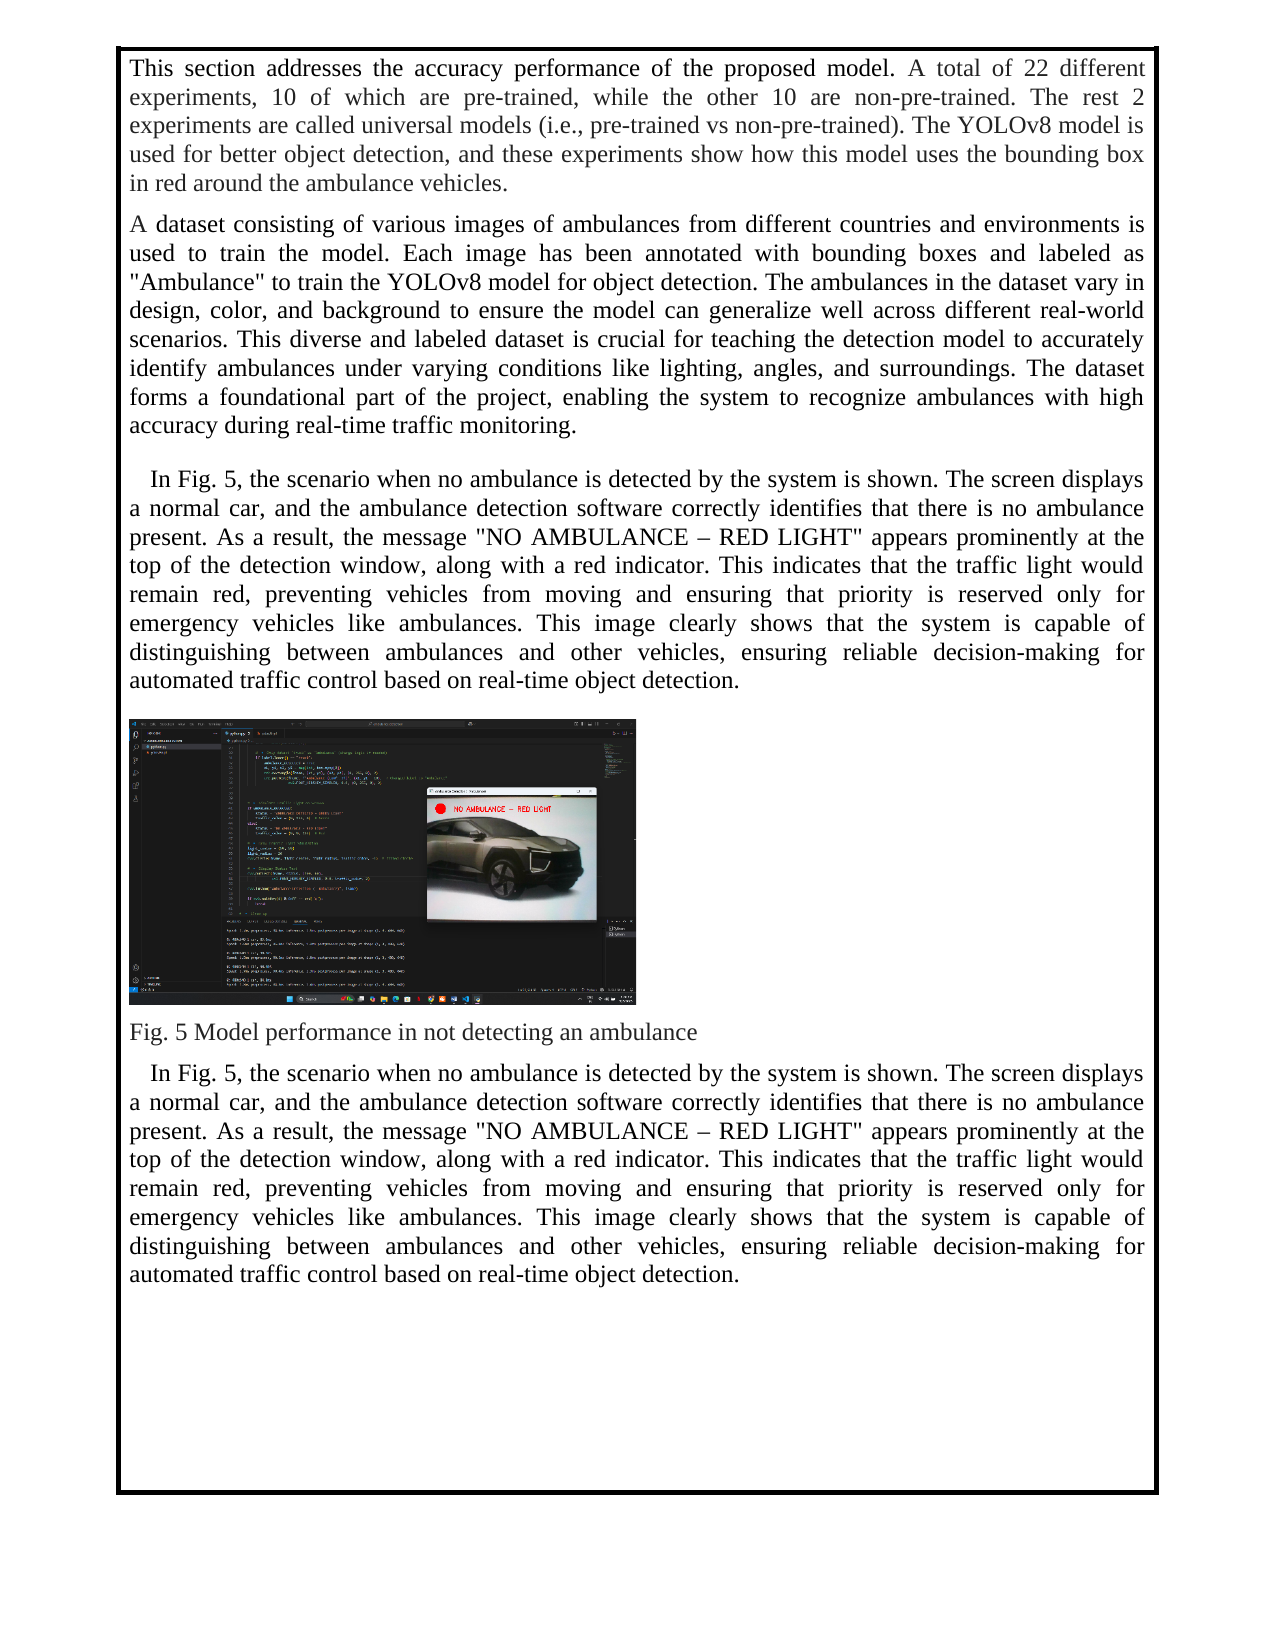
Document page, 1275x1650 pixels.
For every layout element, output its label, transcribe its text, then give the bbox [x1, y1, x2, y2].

text Fig. 5 Model performance in not detecting an ambulance [121, 1010, 1154, 1046]
text This section addresses the accuracy performance of the proposed model. A total of 22 different experiments, 10 of which are pre-trained, while the other 10 are non-pre-trained. The rest 2 experiments are called universal models (i.e., pre-trained vs non-pre-trained). The YOLOv8 model is used for better object detection, and these experiments show how this model uses the bounding box in red around the ambulance vehicles. [121, 51, 1154, 197]
text A dataset consisting of various images of ambulances from different countries and environments is used to train the model. Each image has been annotated with bounding boxes and labeled as "Ambulance" to train the YOLOv8 model for object detection. The ambulances in the dataset vary in design, color, and background to ensure the model can generalize well across different real-world scenarios. This diverse and labeled dataset is crucial for teaching the detection model to accurately identify ambulances under varying conditions like lighting, angles, and surroundings. The dataset forms a foundational part of the project, enabling the system to recognize ambulances with high accuracy during real-time traffic monitoring. [121, 203, 1154, 439]
text In Fig. 5, the scenario when no ambulance is detected by the system is shown. The screen displays a normal car, and the ambulance detection software correctly identifies that there is no ambulance present. As a result, the message "NO AMBULANCE – RED LIGHT" appears prominently at the top of the detection window, along with a red indicator. This indicates that the traffic light would remain red, preventing vehicles from moving and ensuring that priority is reserved only for emergency vehicles like ambulances. This image clearly shows that the system is capable of distinguishing between ambulances and other vehicles, ensuring reliable decision-making for automated traffic control based on real-time object detection. [121, 1052, 1154, 1288]
text In Fig. 5, the scenario when no ambulance is detected by the system is shown. The screen displays a normal car, and the ambulance detection software correctly identifies that there is no ambulance present. As a result, the message "NO AMBULANCE – RED LIGHT" appears prominently at the top of the detection window, along with a red indicator. This indicates that the traffic light would remain red, preventing vehicles from moving and ensuring that priority is reserved only for emergency vehicles like ambulances. This image clearly shows that the system is capable of distinguishing between ambulances and other vehicles, ensuring reliable decision-making for automated traffic control based on real-time object detection. [121, 458, 1154, 694]
picture [129, 719, 637, 1005]
